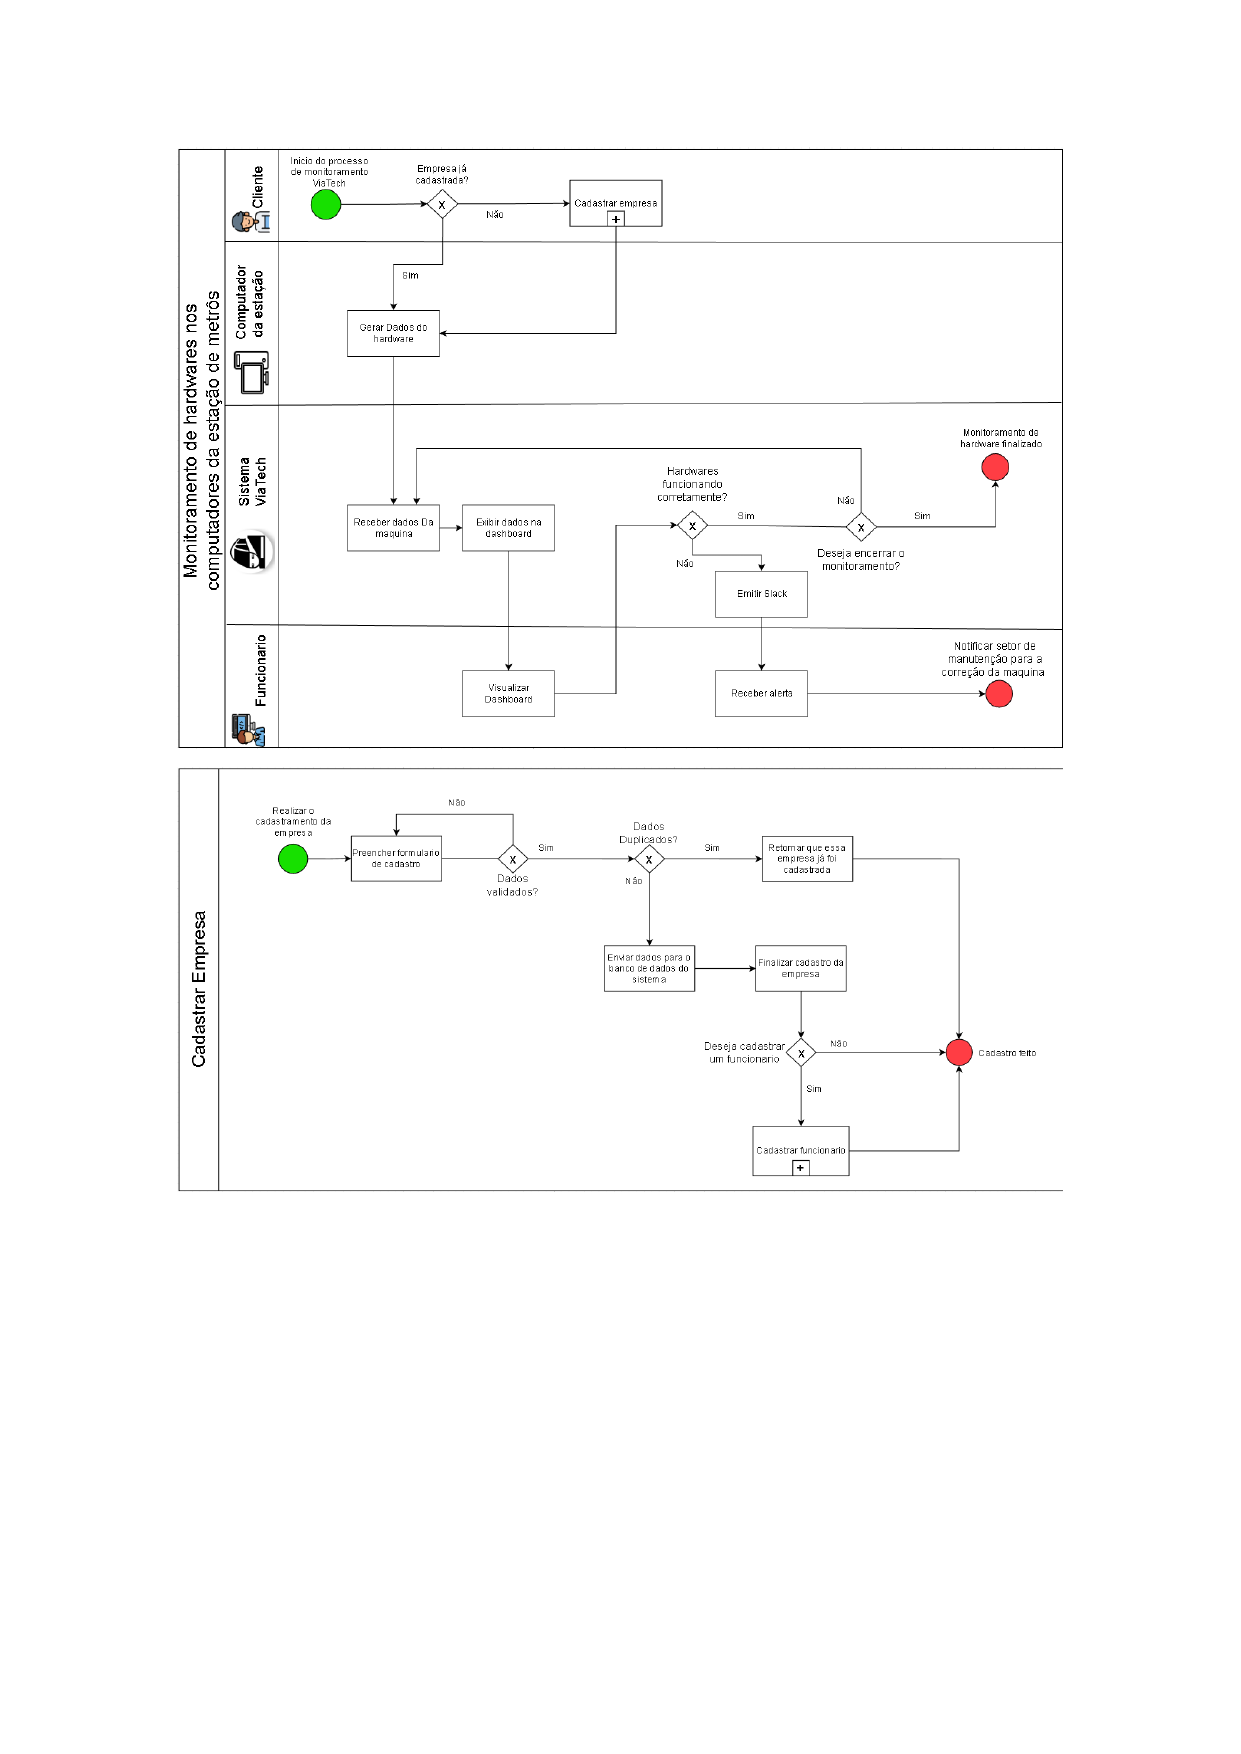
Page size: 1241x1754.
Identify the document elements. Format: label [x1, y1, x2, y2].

picture [177, 147, 1063, 749]
picture [177, 767, 1063, 1192]
